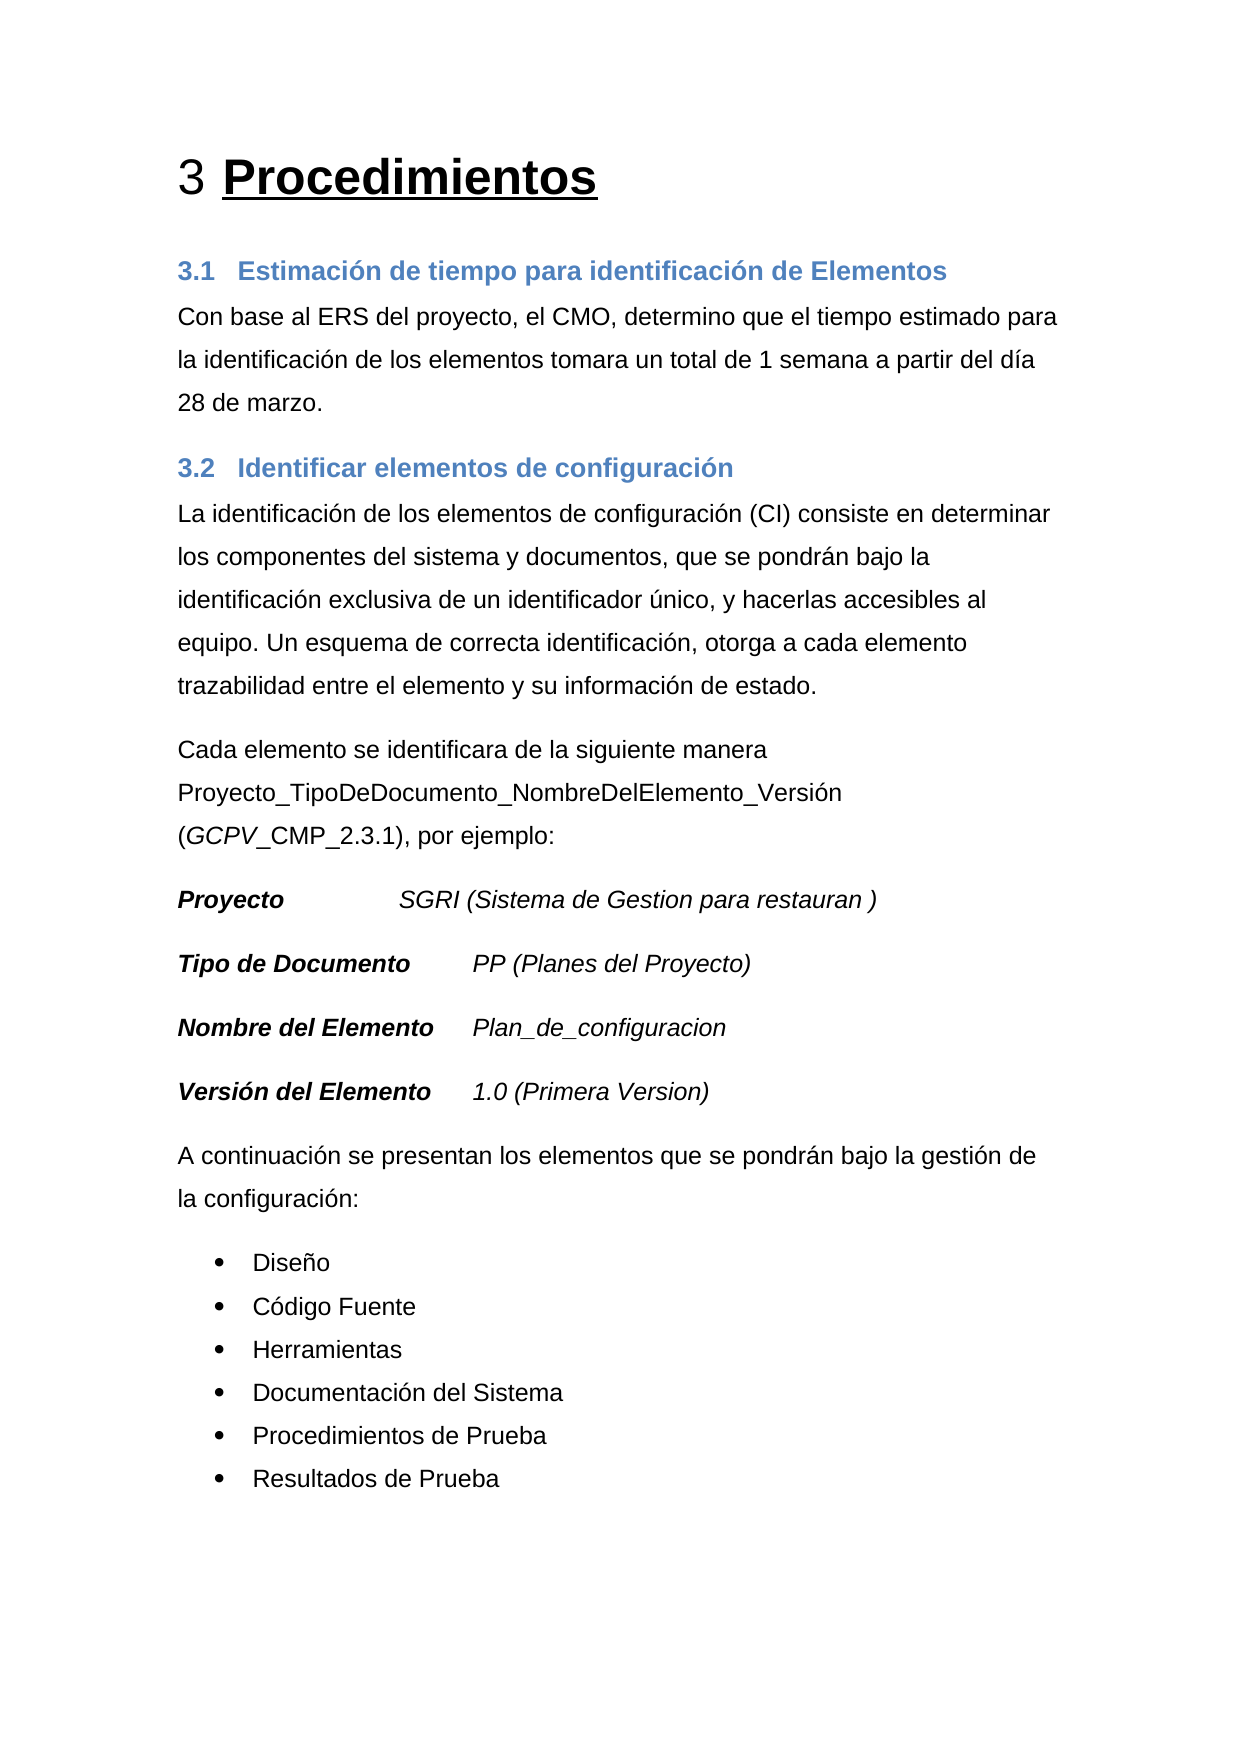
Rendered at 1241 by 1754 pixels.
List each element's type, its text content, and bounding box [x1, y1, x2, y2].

text Nombre del Elemento Plan_de_configuracion [177, 1013, 1063, 1042]
list Diseño [215, 1248, 1063, 1277]
list Código Fuente [215, 1291, 1063, 1320]
list Procedimientos de Prueba [215, 1421, 1063, 1450]
text Versión del Elemento 1.0 (Primera Version) [177, 1077, 1063, 1106]
text Con base al ERS del proyecto, el CMO, determino que el tiempo estimado para la identificación de los elementos tomara un total de 1 semana a partir del día 28 de marzo. [177, 302, 1063, 417]
list Resultados de Prueba [215, 1464, 1063, 1493]
subtitle Procedimientos [177, 148, 1063, 205]
text A continuación se presentan los elementos que se pondrán bajo la gestión de la configuración: [177, 1141, 1063, 1213]
text Proyecto SGRI (Sistema de Gestion para restauran ) [177, 885, 1063, 914]
list Herramientas [215, 1335, 1063, 1363]
text Tipo de Documento PP (Planes del Proyecto) [177, 949, 1063, 978]
list Documentación del Sistema [215, 1378, 1063, 1407]
subtitle Estimación de tiempo para identificación de Elementos [177, 255, 1063, 286]
subtitle Identificar elementos de configuración [177, 452, 1063, 483]
text Cada elemento se identificara de la siguiente manera Proyecto_TipoDeDocumento_NombreDelElemento_Versión (GCPV_CMP_2.3.1), por ejemplo: [177, 735, 1063, 850]
text La identificación de los elementos de configuración (CI) consiste en determinar los componentes del sistema y documentos, que se pondrán bajo la identificación exclusiva de un identificador único, y hacerlas accesibles al equipo. Un esquema de correcta identificación, otorga a cada elemento trazabilidad entre el elemento y su información de estado. [177, 499, 1063, 700]
